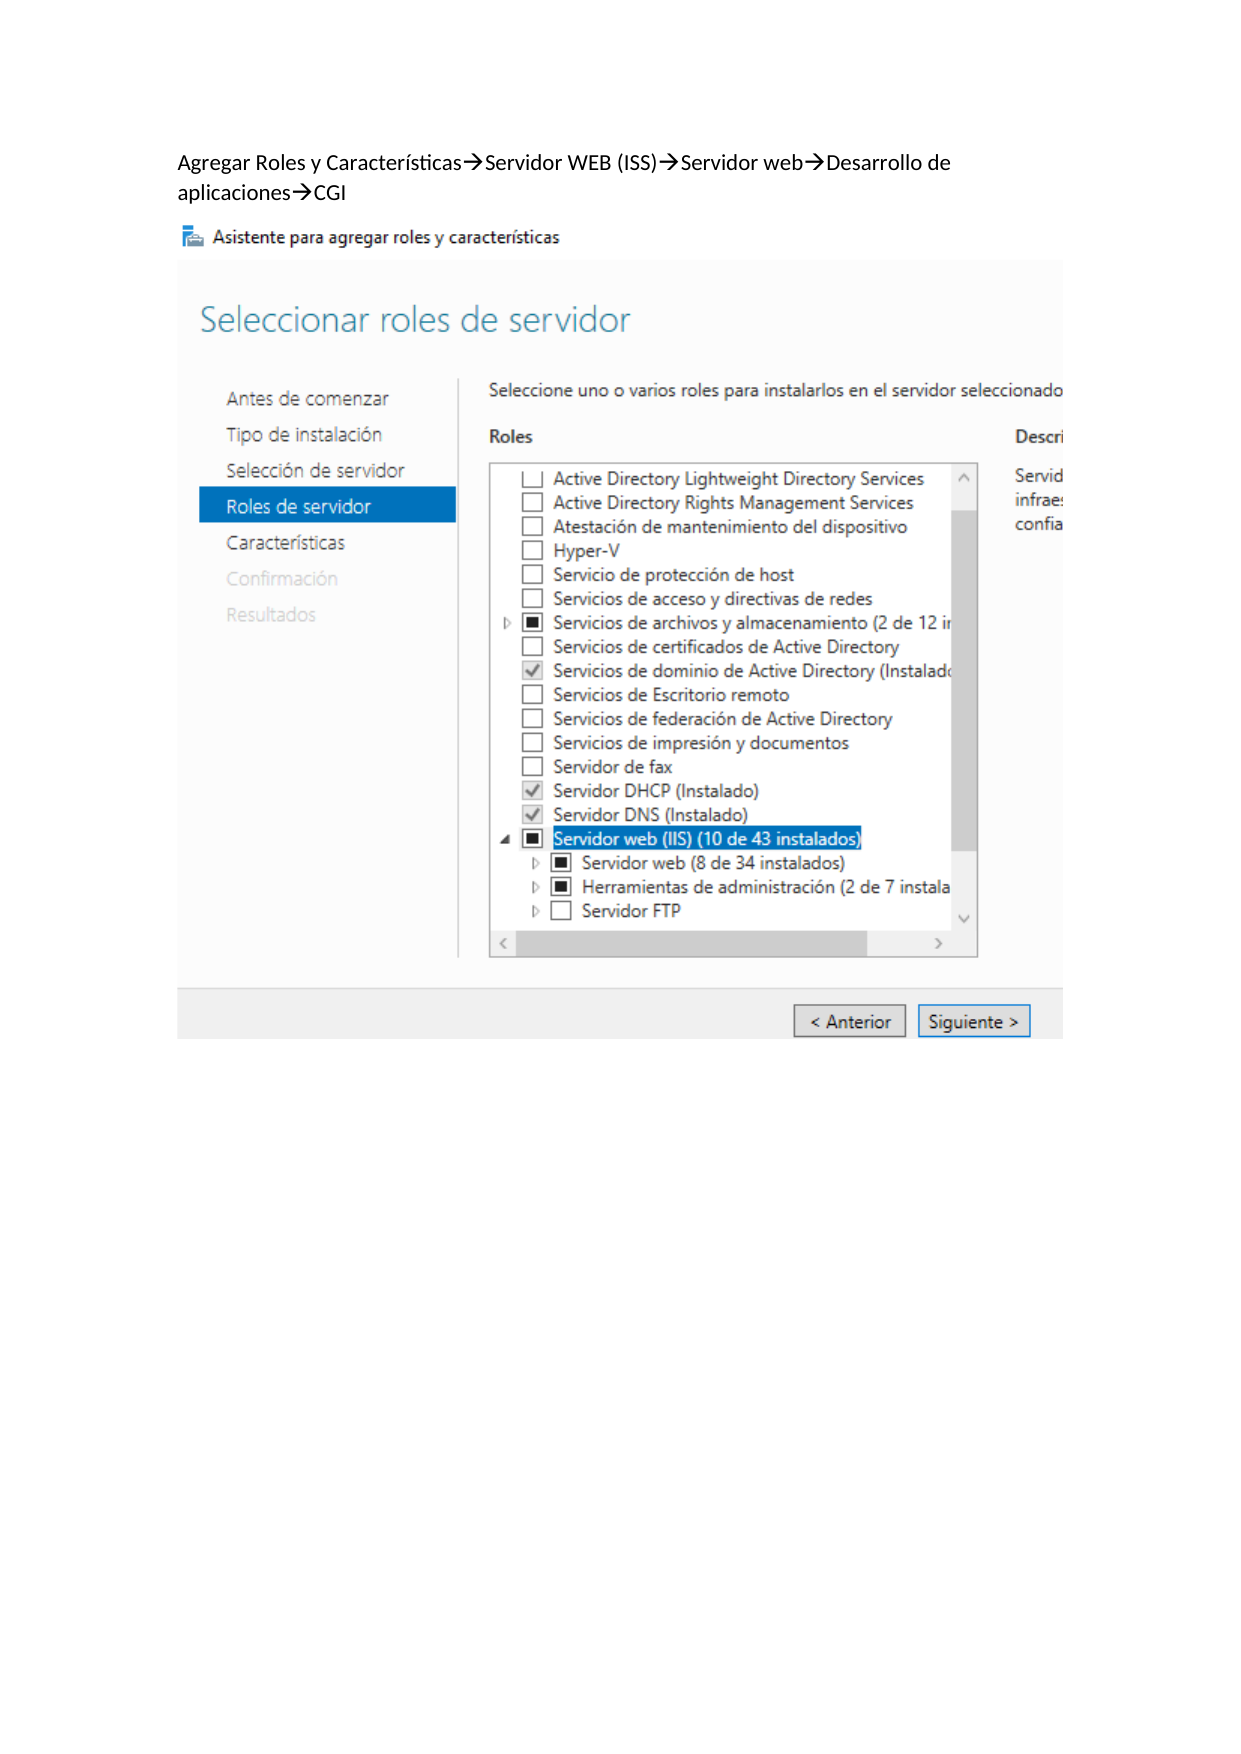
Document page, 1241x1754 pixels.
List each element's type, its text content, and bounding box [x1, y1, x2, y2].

text Agregar Roles y CaracterísticasServidor WEB (ISS)Servidor webDesarrollo de aplicacionesCGI [177, 148, 1063, 206]
picture [177, 224, 1063, 1039]
